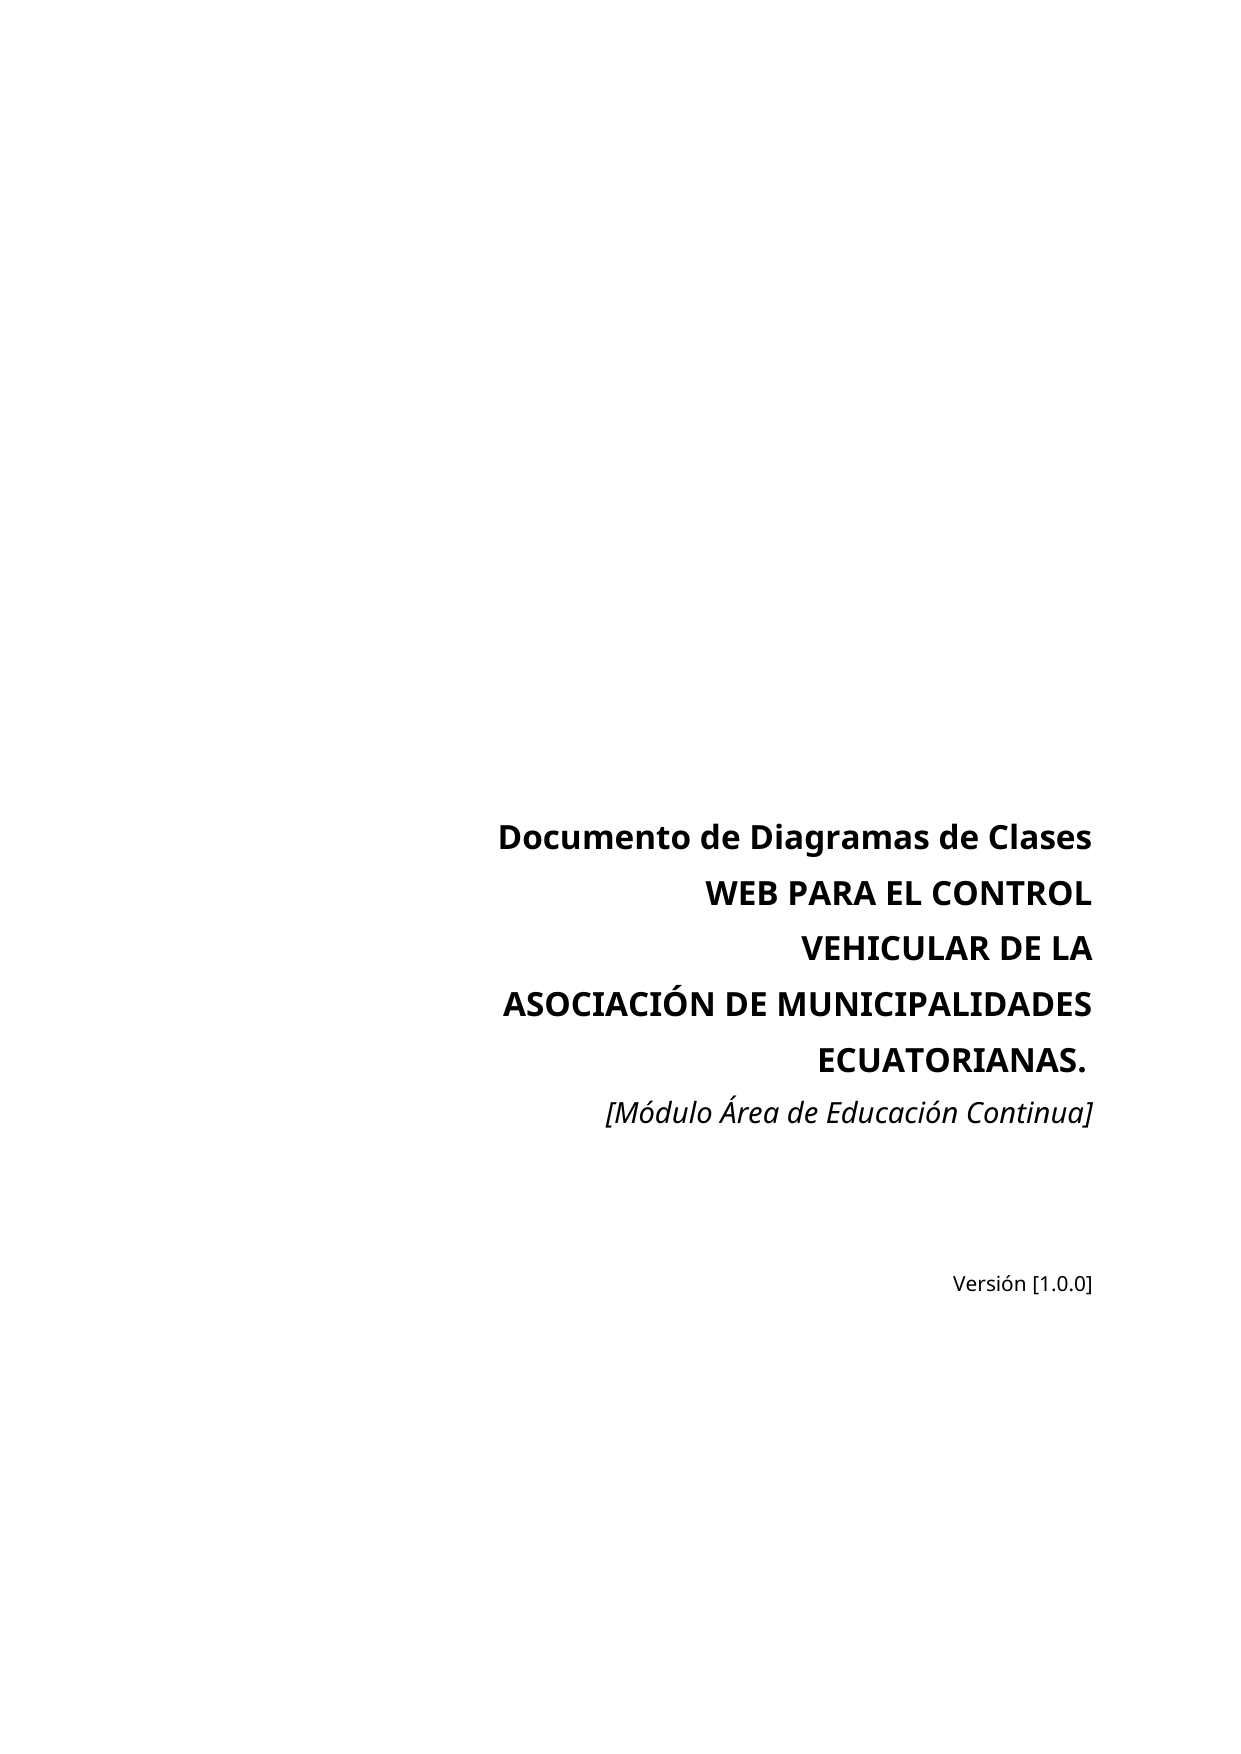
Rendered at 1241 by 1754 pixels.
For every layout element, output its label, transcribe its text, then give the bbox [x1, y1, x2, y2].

text VEHICULAR DE LA [177, 925, 1092, 971]
text ASOCIACIÓN DE MUNICIPALIDADES [177, 981, 1092, 1026]
text Documento de Diagramas de Clases [177, 813, 1092, 859]
text [Módulo Coordinación Administrativa] [177, 1093, 1092, 1132]
text Versión [1.0.0] [177, 1269, 1092, 1297]
text WEB PARA EL CONTROL [177, 869, 1092, 915]
text ECUATORIANAS. [177, 1037, 1092, 1082]
